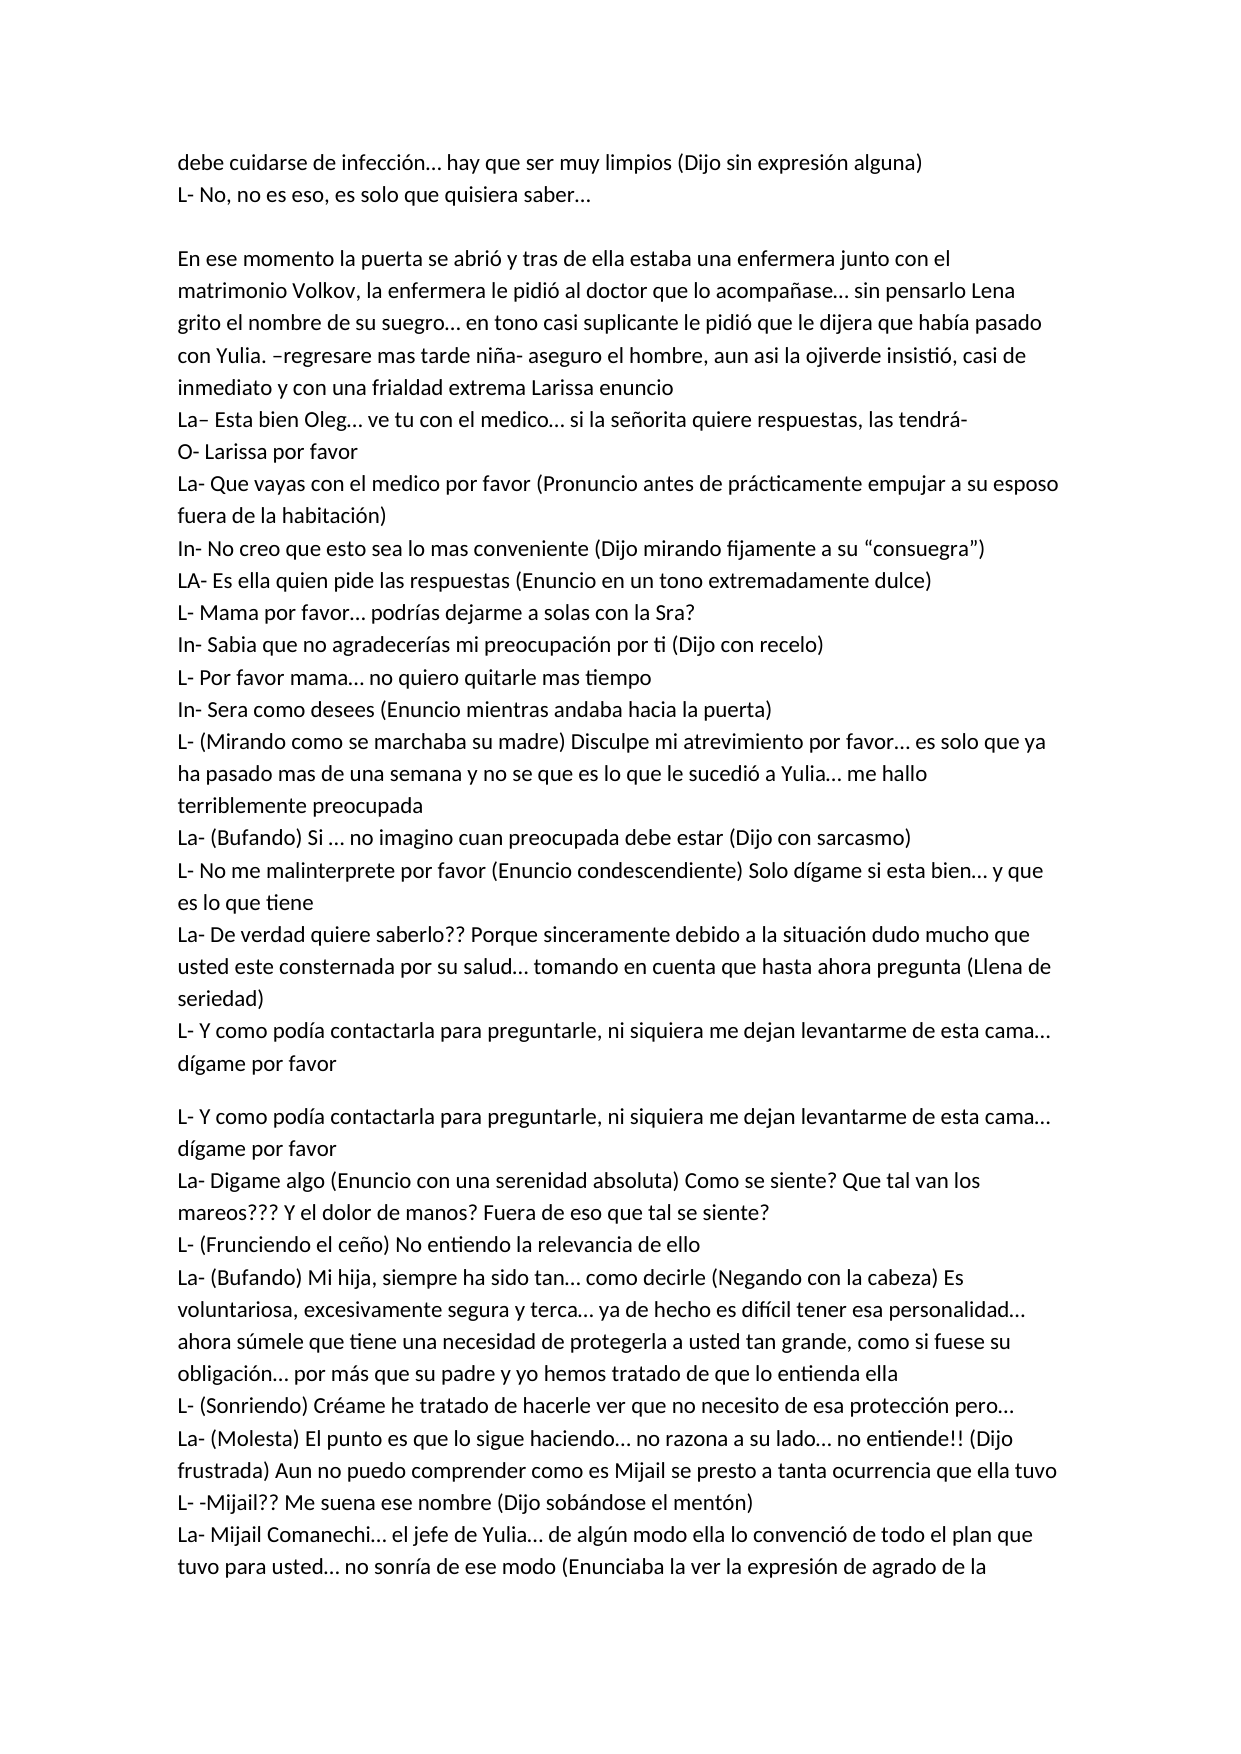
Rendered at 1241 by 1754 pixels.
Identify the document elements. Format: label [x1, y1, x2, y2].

text [177, 148, 1063, 1077]
text [177, 1102, 1063, 1581]
